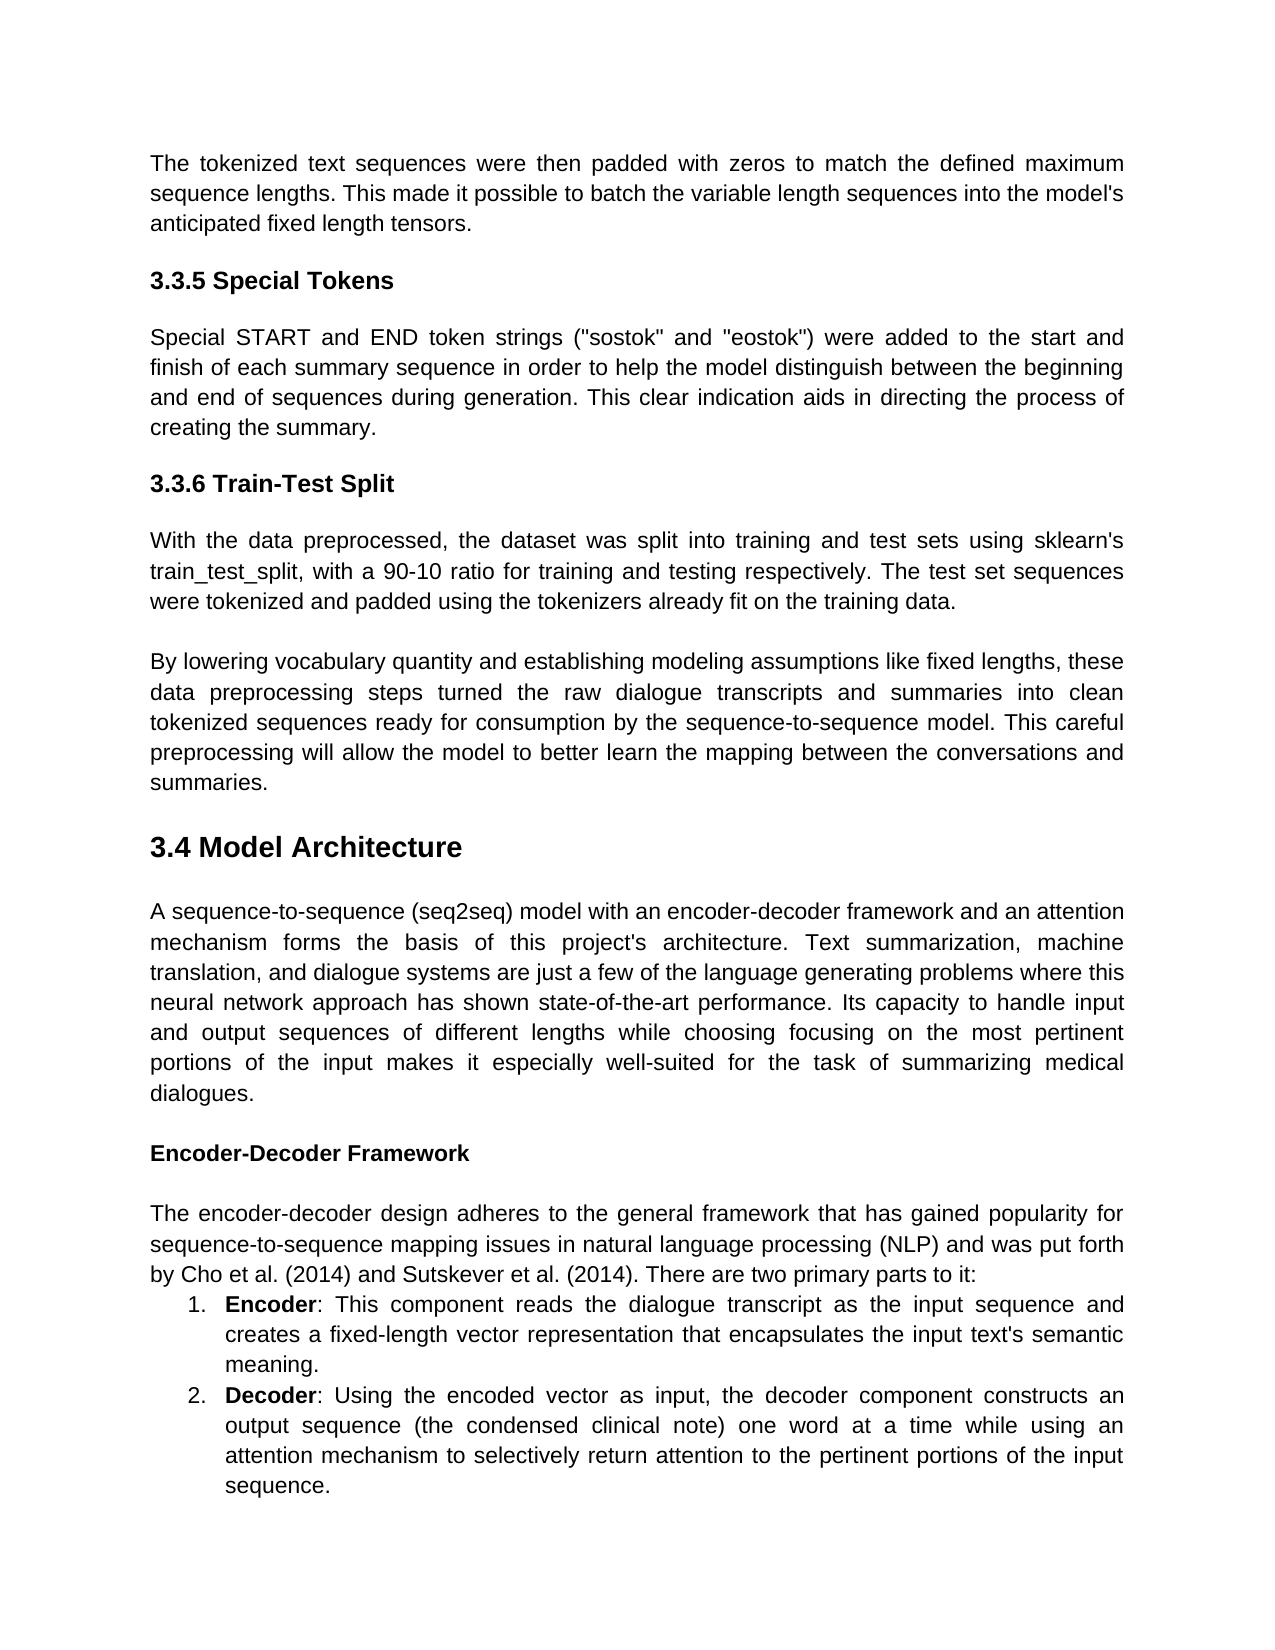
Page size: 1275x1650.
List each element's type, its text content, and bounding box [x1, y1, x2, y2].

subtitle 3.3.5 Special Tokens [150, 266, 1125, 294]
subtitle 3.4 Model Architecture [150, 829, 1125, 863]
text The tokenized text sequences were then padded with zeros to match the defined maximum sequence lengths. This made it possible to batch the variable length sequences into the model's anticipated fixed length tensors. [150, 150, 1125, 237]
text Encoder-Decoder Framework [150, 1140, 1125, 1166]
text A sequence-to-sequence (seq2seq) model with an encoder-decoder framework and an attention mechanism forms the basis of this project's architecture. Text summarization, machine translation, and dialogue systems are just a few of the language generating problems where this neural network approach has shown state-of-the-art performance. Its capacity to handle input and output sequences of different lengths while choosing focusing on the most pertinent portions of the input makes it especially well-suited for the task of summarizing medical dialogues. [150, 898, 1125, 1106]
text The encoder-decoder design adheres to the general framework that has gained popularity for sequence-to-sequence mapping issues in natural language processing (NLP) and was put forth by Cho et al. (2014) and Sutskever et al. (2014). There are two primary parts to it: [150, 1200, 1125, 1287]
text Special START and END token strings ("sostok" and "eostok") were added to the start and finish of each summary sequence in order to help the model distinguish between the beginning and end of sequences during generation. This clear indication aids in directing the process of creating the summary. [150, 324, 1125, 441]
subtitle 3.3.6 Train-Test Split [150, 469, 1125, 498]
text By lowering vocabulary quantity and establishing modeling assumptions like fixed lengths, these data preprocessing steps turned the raw dialogue transcripts and summaries into clean tokenized sequences ready for consumption by the sequence-to-sequence model. This careful preprocessing will allow the model to better learn the mapping between the conversations and summaries. [150, 648, 1125, 796]
list Encoder: This component reads the dialogue transcript as the input sequence and creates a fixed-length vector representation that encapsulates the input text's semantic meaning. [187, 1291, 1125, 1378]
list Decoder: Using the encoded vector as input, the decoder component constructs an output sequence (the condensed clinical note) one word at a time while using an attention mechanism to selectively return attention to the pertinent portions of the input sequence. [187, 1382, 1125, 1499]
text With the data preprocessed, the dataset was split into training and test sets using sklearn's train_test_split, with a 90-10 ratio for training and testing respectively. The test set sequences were tokenized and padded using the tokenizers already fit on the training data. [150, 527, 1125, 614]
